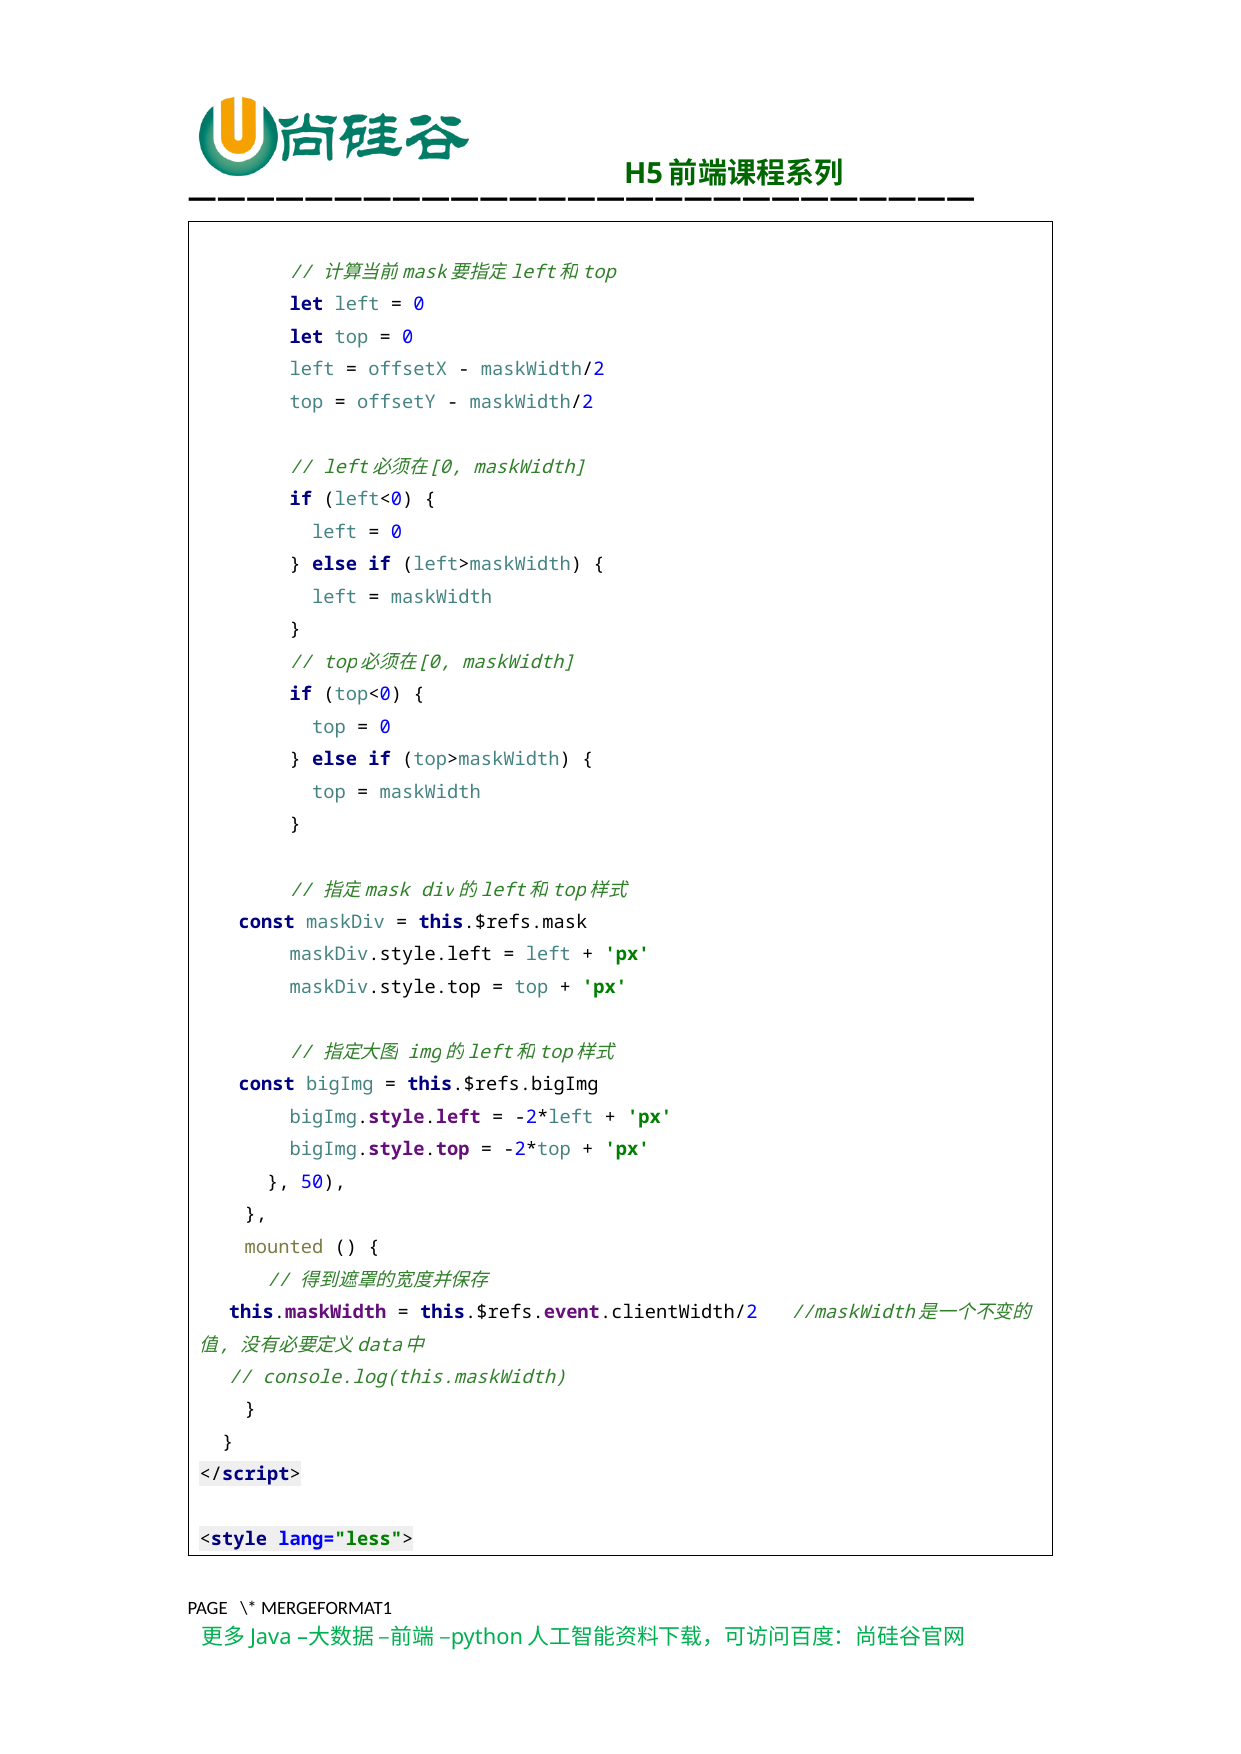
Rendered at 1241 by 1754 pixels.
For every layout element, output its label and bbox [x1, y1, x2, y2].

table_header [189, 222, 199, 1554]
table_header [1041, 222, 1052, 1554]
picture [187, 88, 476, 184]
